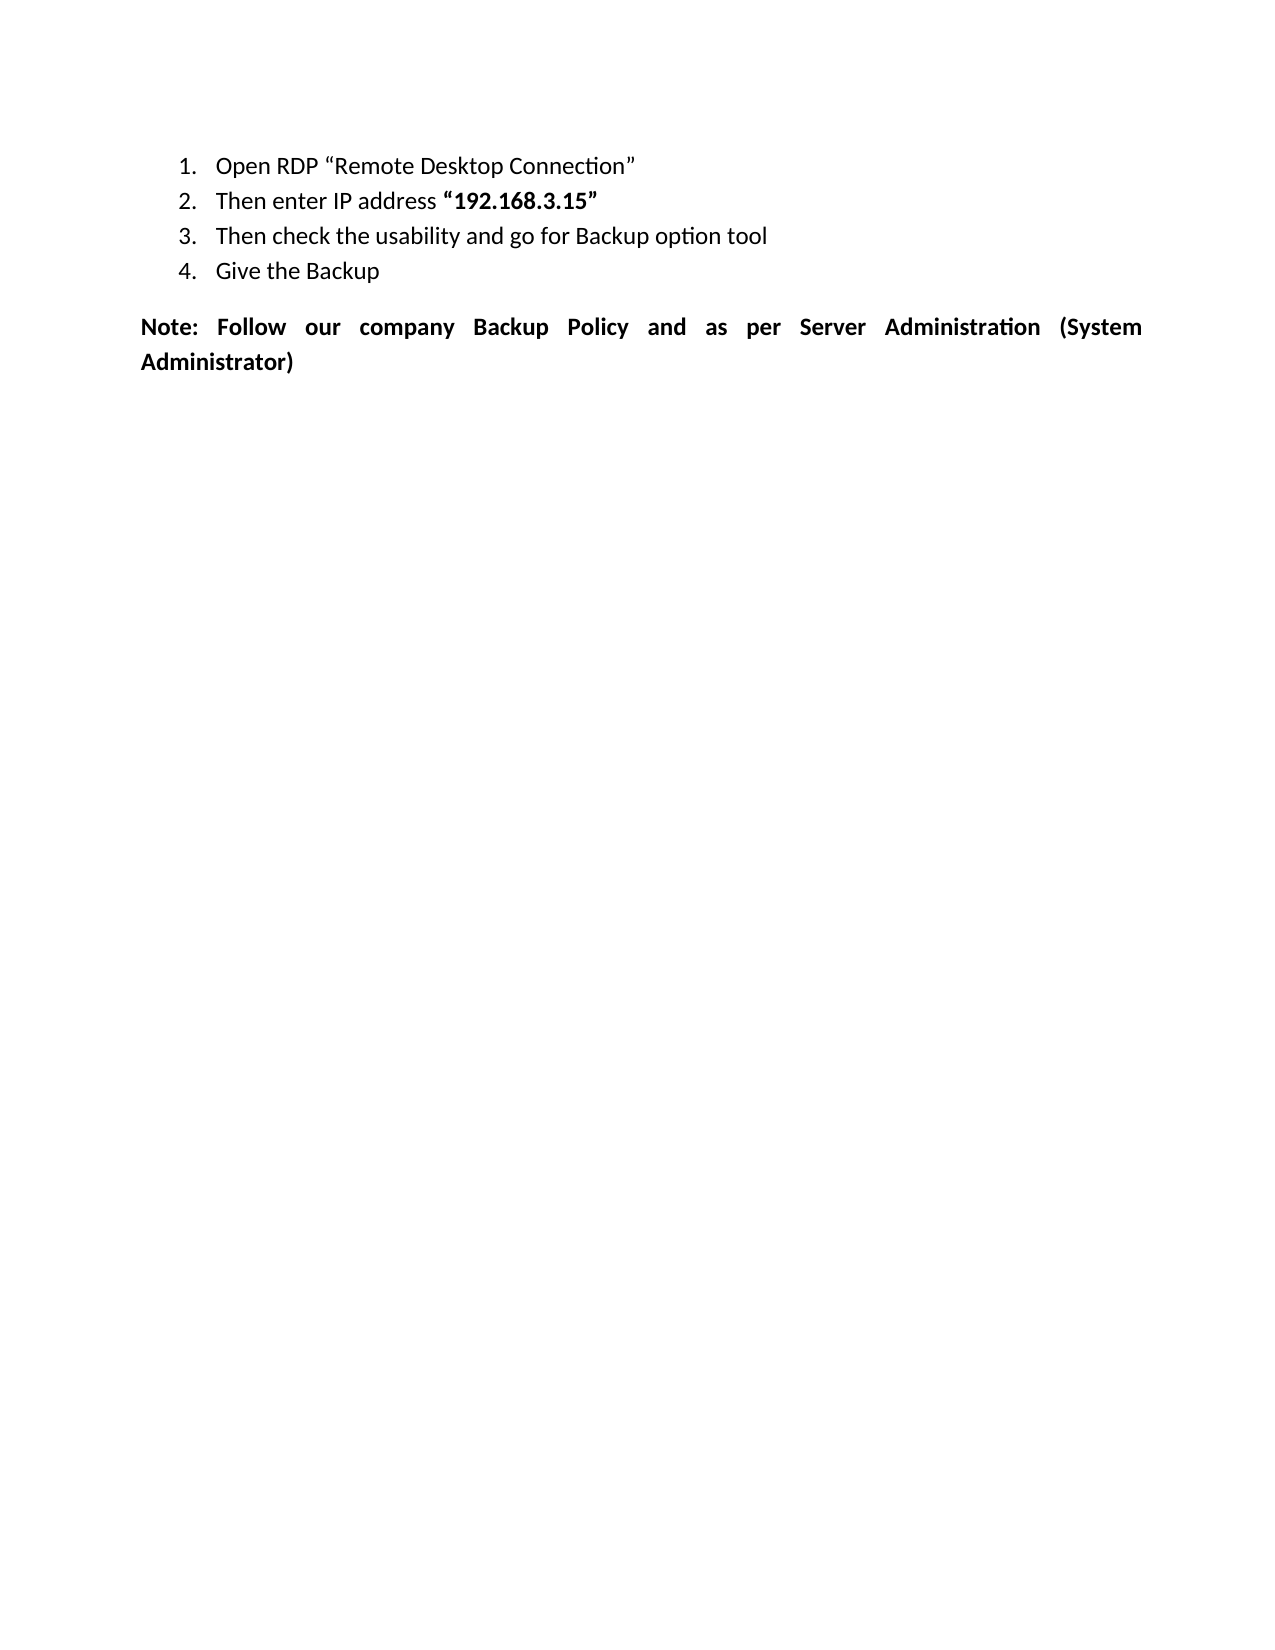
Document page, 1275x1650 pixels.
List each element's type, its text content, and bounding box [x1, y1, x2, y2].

list Then enter IP address “192.168.3.15” [178, 185, 1144, 216]
list Then check the usability and go for Backup option tool [178, 220, 1144, 251]
text Note: Follow our company Backup Policy and as per Server Administration (System Administrator) [141, 311, 1144, 376]
list Open RDP “Remote Desktop Connection” [178, 150, 1144, 181]
list Give the Backup [178, 255, 1144, 286]
